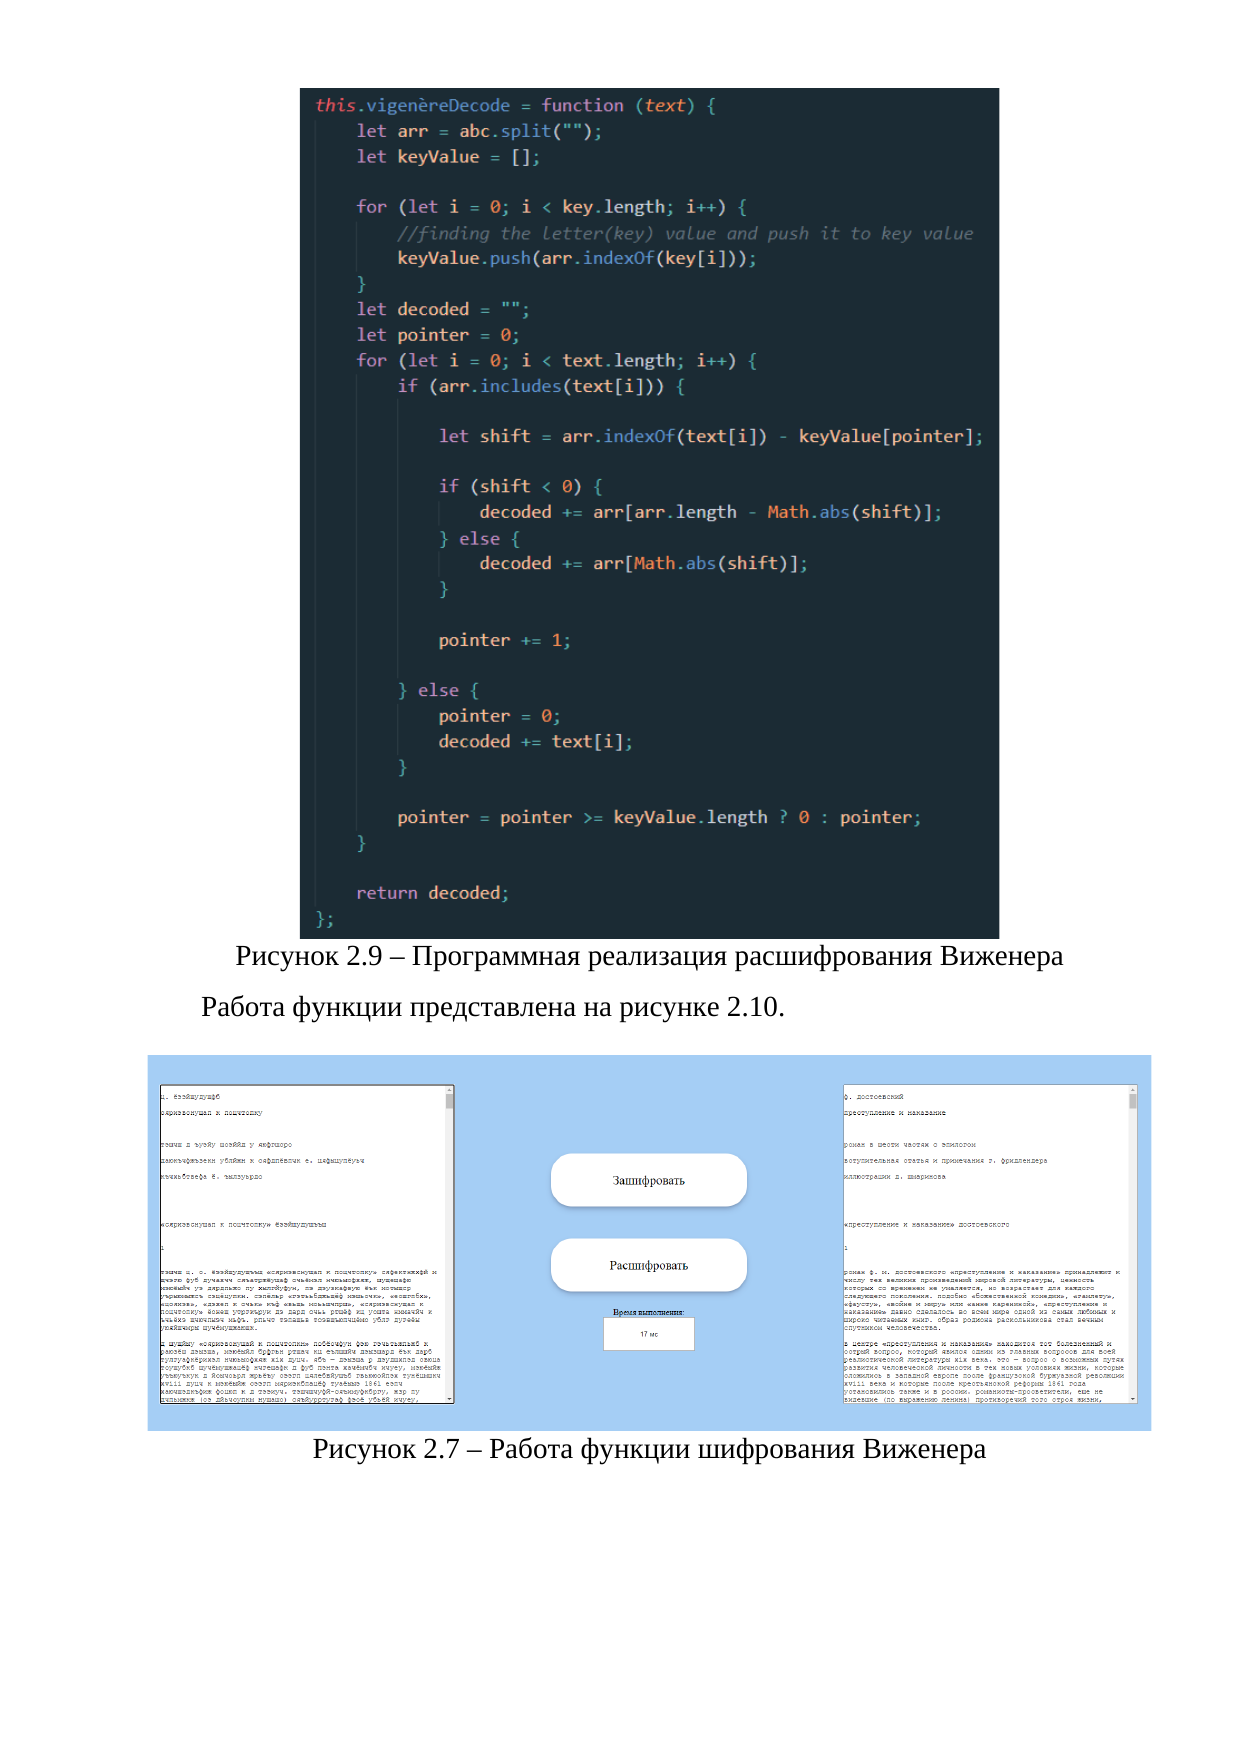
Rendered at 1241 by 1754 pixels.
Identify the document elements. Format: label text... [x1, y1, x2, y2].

picture [299, 88, 1000, 939]
text Рисунок 2.7 – Работа функции шифрования Виженера [148, 1431, 1152, 1464]
text Работа функции представлена на рисунке 2.10. [148, 989, 1152, 1022]
text Рисунок 2.9 – Программная реализация расшифрования Виженера [148, 938, 1152, 972]
picture [147, 1055, 1152, 1431]
